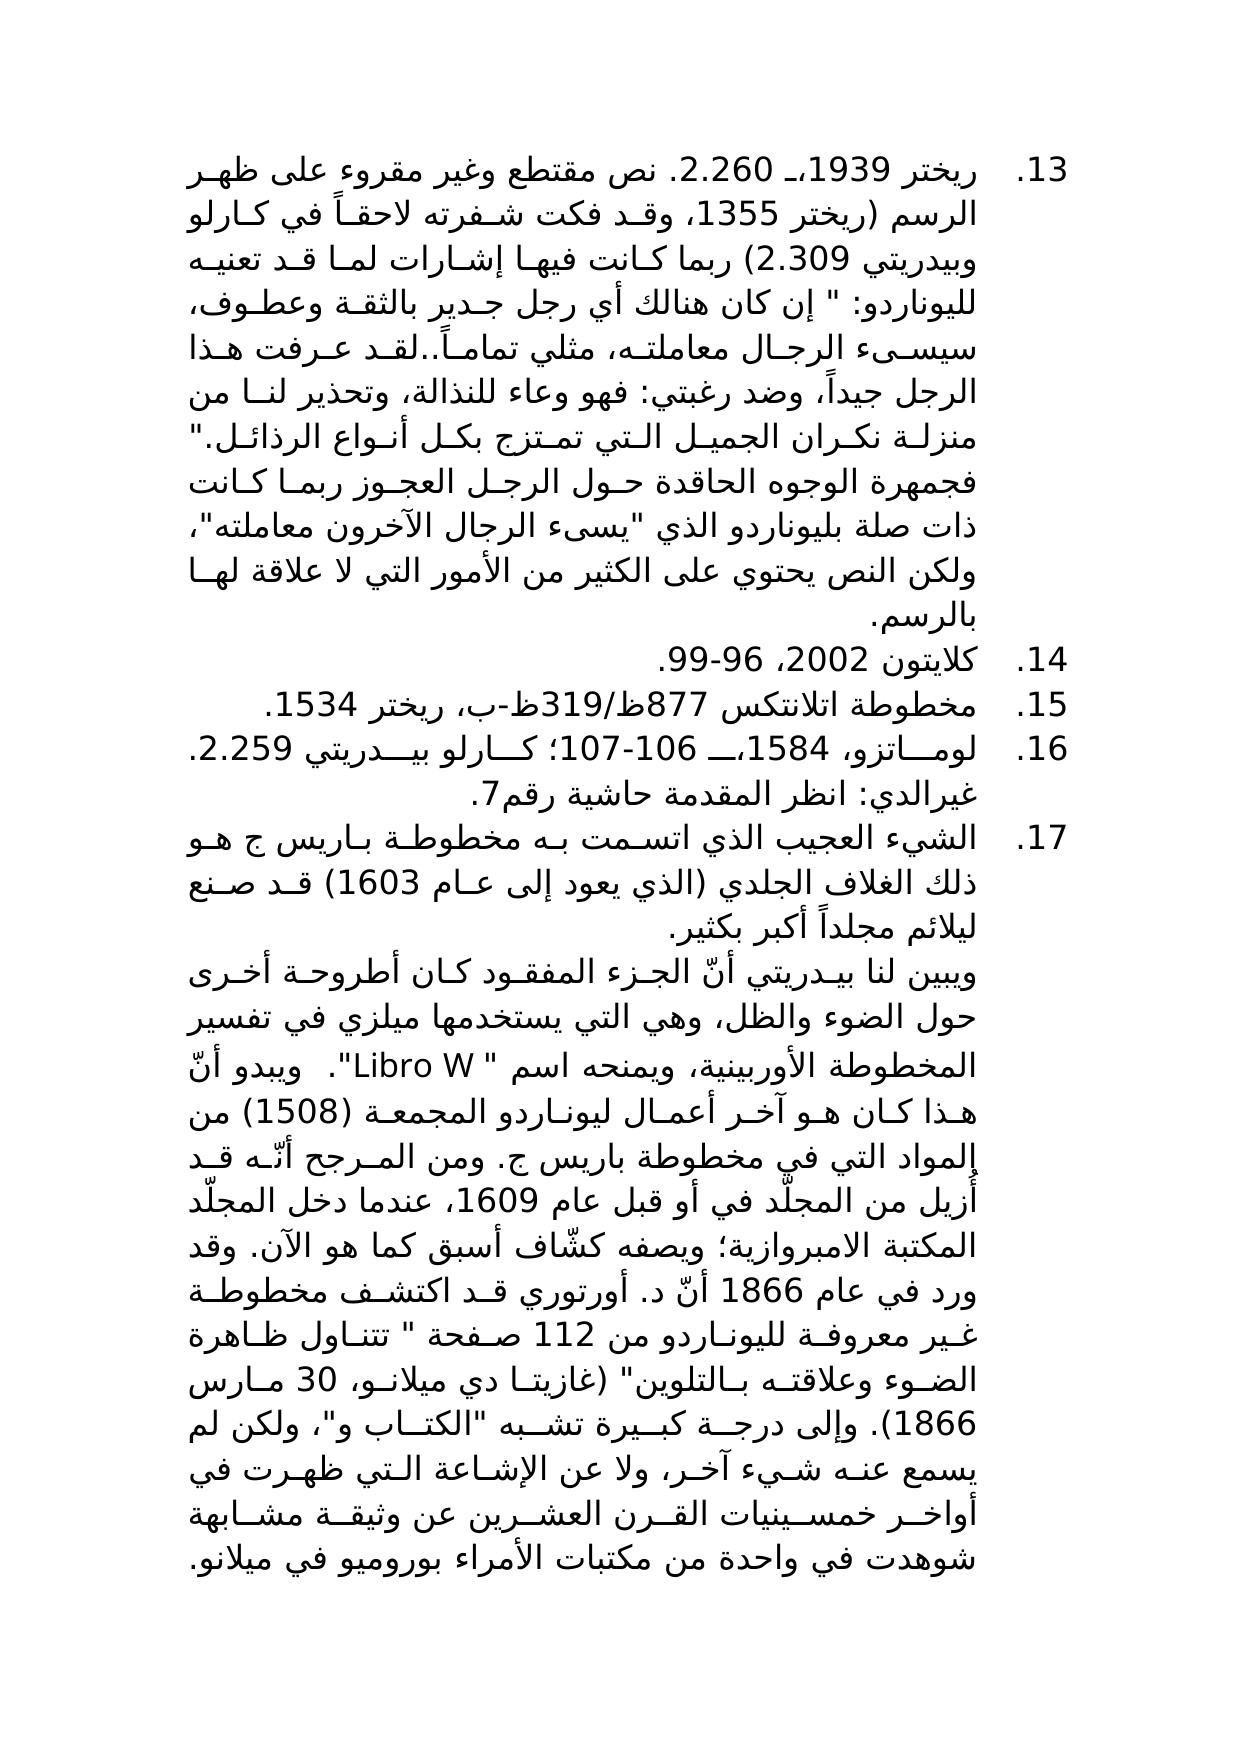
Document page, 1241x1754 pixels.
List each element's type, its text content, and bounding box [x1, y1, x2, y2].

list ريختر 1939، 2.260. نص مقتطع وغير مقروء على ظهر الرسم (ريختر 1355، وقد فكت شفرته لاحقاً في كارلو وبيدريتي 2.309) ربما كانت فيها إشارات لما قد تعنيه لليوناردو: " إن كان هنالك أي رجل جدير بالثقة وعطوف، سيسىء الرجال معاملته، مثلي تماماً..لقد عرفت هذا الرجل جيداً، وضد رغبتي: فهو وعاء للنذالة، وتحذير لنا من منزلة نكران الجميل التي تمتزج بكل أنواع الرذائل." فجمهرة الوجوه الحاقدة حول الرجل العجوز ربما كانت ذات صلة بليوناردو الذي "يسىء الرجال الآخرون معاملته"، ولكن النص يحتوي على الكثير من الأمور التي لا علاقة لها بالرسم. [187, 150, 1015, 635]
list لوماتزو، 1584، 106-107؛ كارلو بيدريتي 2.259. غيرالدي: انظر المقدمة حاشية رقم7. [187, 729, 1015, 813]
list الشيء العجيب الذي اتسمت به مخطوطة باريس ج هو ذلك الغلاف الجلدي (الذي يعود إلى عام 1603) قد صنع ليلائم مجلداً أكبر بكثير. [187, 819, 1015, 947]
list كلايتون 2002، 96-99. [187, 640, 1015, 679]
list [187, 952, 978, 1577]
list مخطوطة اتلانتكس 877ظ/319ظ-ب، ريختر 1534. [187, 685, 1015, 724]
